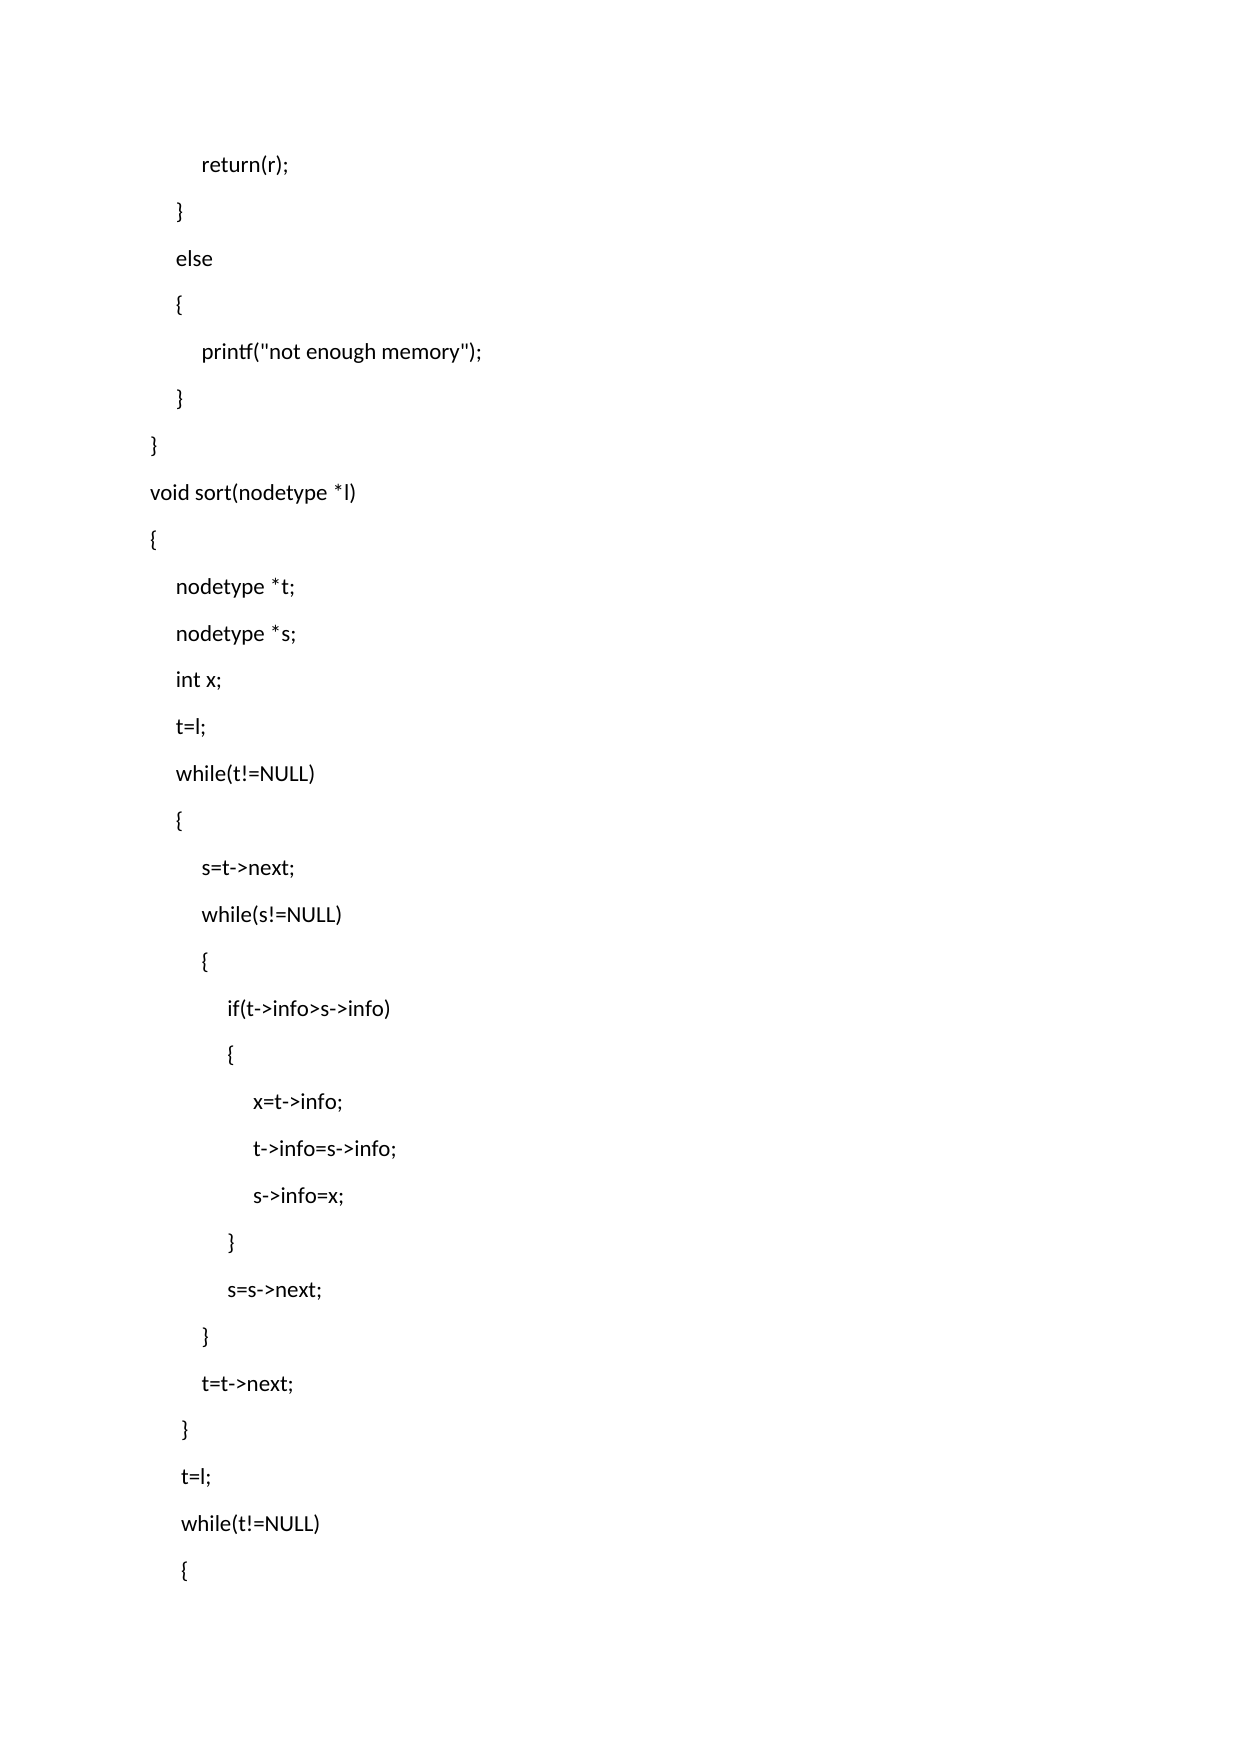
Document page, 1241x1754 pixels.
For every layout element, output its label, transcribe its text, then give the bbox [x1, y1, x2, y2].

text } [150, 197, 1090, 225]
text } [150, 431, 1090, 459]
text while(t!=NULL) [150, 1509, 1090, 1537]
text int x; [150, 666, 1090, 694]
text if(t->info>s->info) [150, 994, 1090, 1022]
text } [150, 1416, 1090, 1444]
text } [150, 1228, 1090, 1256]
text s=t->next; [150, 853, 1090, 881]
text s=s->next; [150, 1275, 1090, 1303]
text { [150, 806, 1090, 834]
text t=l; [150, 712, 1090, 741]
text s->info=x; [150, 1181, 1090, 1209]
text printf("not enough memory"); [150, 337, 1090, 366]
text { [150, 1556, 1090, 1584]
text } [150, 1322, 1090, 1350]
text } [150, 384, 1090, 412]
text { [150, 947, 1090, 975]
text { [150, 525, 1090, 553]
text x=t->info; [150, 1087, 1090, 1116]
text { [150, 291, 1090, 319]
text { [150, 1041, 1090, 1069]
text while(t!=NULL) [150, 759, 1090, 787]
text return(r); [150, 150, 1090, 178]
text while(s!=NULL) [150, 900, 1090, 928]
text else [150, 244, 1090, 272]
text t=l; [150, 1462, 1090, 1491]
text t->info=s->info; [150, 1134, 1090, 1162]
text nodetype *t; [150, 572, 1090, 600]
text nodetype *s; [150, 619, 1090, 647]
text void sort(nodetype *l) [150, 478, 1090, 506]
text t=t->next; [150, 1369, 1090, 1397]
